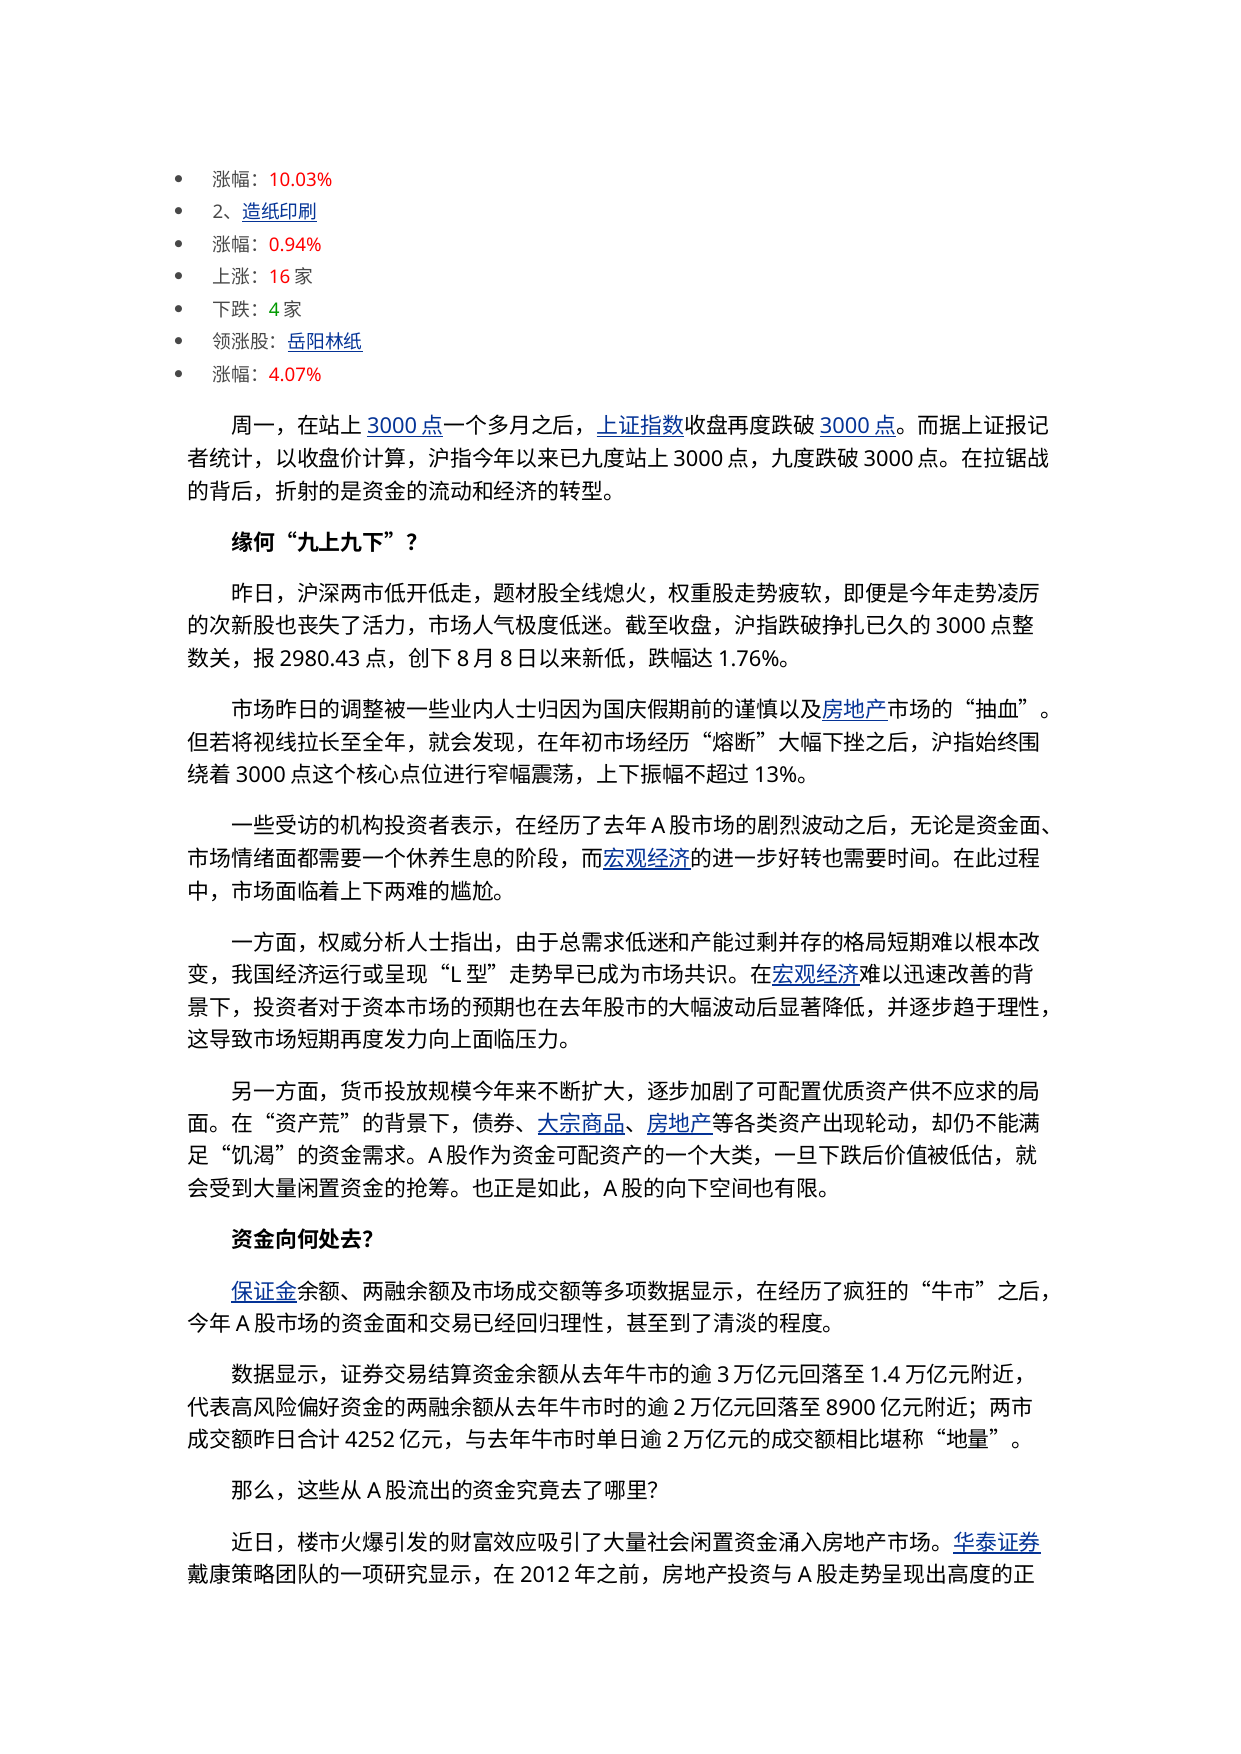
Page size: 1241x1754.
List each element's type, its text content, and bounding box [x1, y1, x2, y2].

text 昨日，沪深两市低开低走，题材股全线熄火，权重股走势疲软，即便是今年走势凌厉的次新股也丧失了活力，市场人气极度低迷。截至收盘，沪指跌破挣扎已久的3000点整数关，报2980.43点，创下8月8日以来新低，跌幅达1.76%。 [187, 576, 1053, 673]
text 那么，这些从A股流出的资金究竟去了哪里？ [187, 1473, 1053, 1506]
text 资金向何处去？ [187, 1222, 1053, 1254]
text 周一，在站上3000点一个多月之后，上证指数收盘再度跌破3000点。而据上证报记者统计，以收盘价计算，沪指今年以来已九度站上3000点，九度跌破3000点。在拉锯战的背后，折射的是资金的流动和经济的转型。 [187, 408, 1053, 506]
text 一些受访的机构投资者表示，在经历了去年A股市场的剧烈波动之后，无论是资金面、市场情绪面都需要一个休养生息的阶段，而宏观经济的进一步好转也需要时间。在此过程中，市场面临着上下两难的尴尬。 [187, 808, 1053, 906]
text 缘何“九上九下”？ [187, 524, 1053, 557]
text 数据显示，证券交易结算资金余额从去年牛市的逾3万亿元回落至1.4万亿元附近，代表高风险偏好资金的两融余额从去年牛市时的逾2万亿元回落至8900亿元附近；两市成交额昨日合计4252亿元，与去年牛市时单日逾2万亿元的成交额相比堪称“地量”。 [187, 1357, 1053, 1454]
list 涨幅：4.07% [175, 357, 1053, 389]
text 一方面，权威分析人士指出，由于总需求低迷和产能过剩并存的格局短期难以根本改变，我国经济运行或呈现“L型”走势早已成为市场共识。在宏观经济难以迅速改善的背景下，投资者对于资本市场的预期也在去年股市的大幅波动后显著降低，并逐步趋于理性，这导致市场短期再度发力向上面临压力。 [187, 924, 1053, 1054]
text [187, 1524, 1053, 1589]
list 涨幅：0.94% [175, 227, 1053, 259]
text 市场昨日的调整被一些业内人士归因为国庆假期前的谨慎以及房地产市场的“抽血”。但若将视线拉长至全年，就会发现，在年初市场经历“熔断”大幅下挫之后，沪指始终围绕着3000点这个核心点位进行窄幅震荡，上下振幅不超过13%。 [187, 692, 1053, 789]
list 上涨：16家 [175, 259, 1053, 292]
text 保证金余额、两融余额及市场成交额等多项数据显示，在经历了疯狂的“牛市”之后，今年A股市场的资金面和交易已经回归理性，甚至到了清淡的程度。 [187, 1273, 1053, 1338]
list 下跌：4家 [175, 292, 1053, 324]
text 另一方面，货币投放规模今年来不断扩大，逐步加剧了可配置优质资产供不应求的局面。在“资产荒”的背景下，债券、大宗商品、房地产等各类资产出现轮动，却仍不能满足“饥渴”的资金需求。A股作为资金可配资产的一个大类，一旦下跌后价值被低估，就会受到大量闲置资金的抢筹。也正是如此，A股的向下空间也有限。 [187, 1073, 1053, 1203]
list 领涨股：岳阳林纸 [175, 324, 1053, 357]
list 涨幅：10.03% [175, 162, 1053, 194]
list 2、造纸印刷 [175, 194, 1053, 227]
